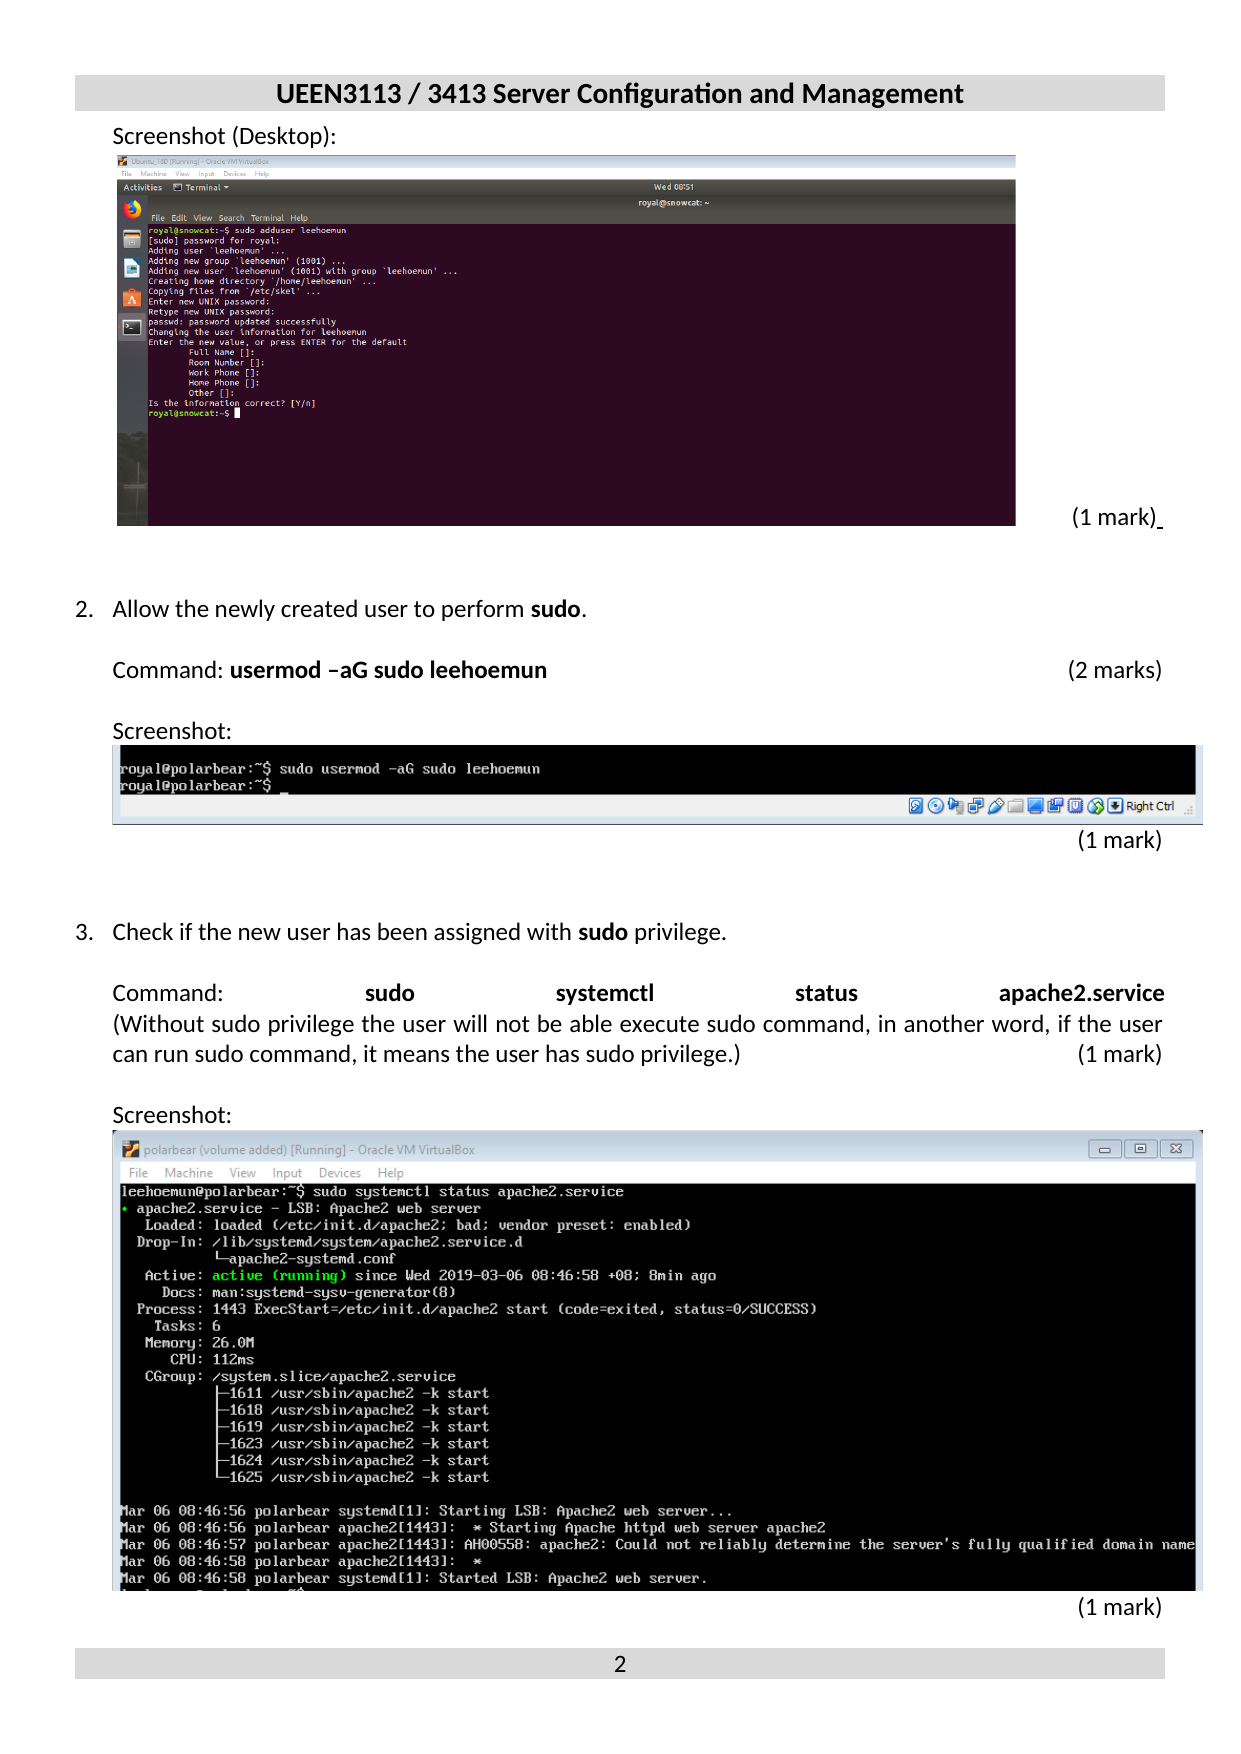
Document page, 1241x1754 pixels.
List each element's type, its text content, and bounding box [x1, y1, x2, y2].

text (1 mark) [112, 1591, 1165, 1621]
text (1 mark) [112, 825, 1165, 855]
list Allow the newly created user to perform sudo. [75, 593, 1165, 623]
text Screenshot: [112, 1099, 1165, 1130]
text Command: sudo systemctl status apache2.service (Without sudo privilege the user will not be able execute sudo command, in another word, if the user can run sudo command, it means the user has sudo privilege.) (1 mark) [112, 977, 1165, 1069]
text Screenshot: [112, 715, 1165, 745]
list Check if the new user has been assigned with sudo privilege. [75, 916, 1165, 947]
text Command: usermod –aG sudo leehoemun (2 marks) [112, 654, 1165, 684]
list (1 mark) [112, 151, 1165, 532]
list Screenshot (Desktop): [112, 120, 1165, 151]
